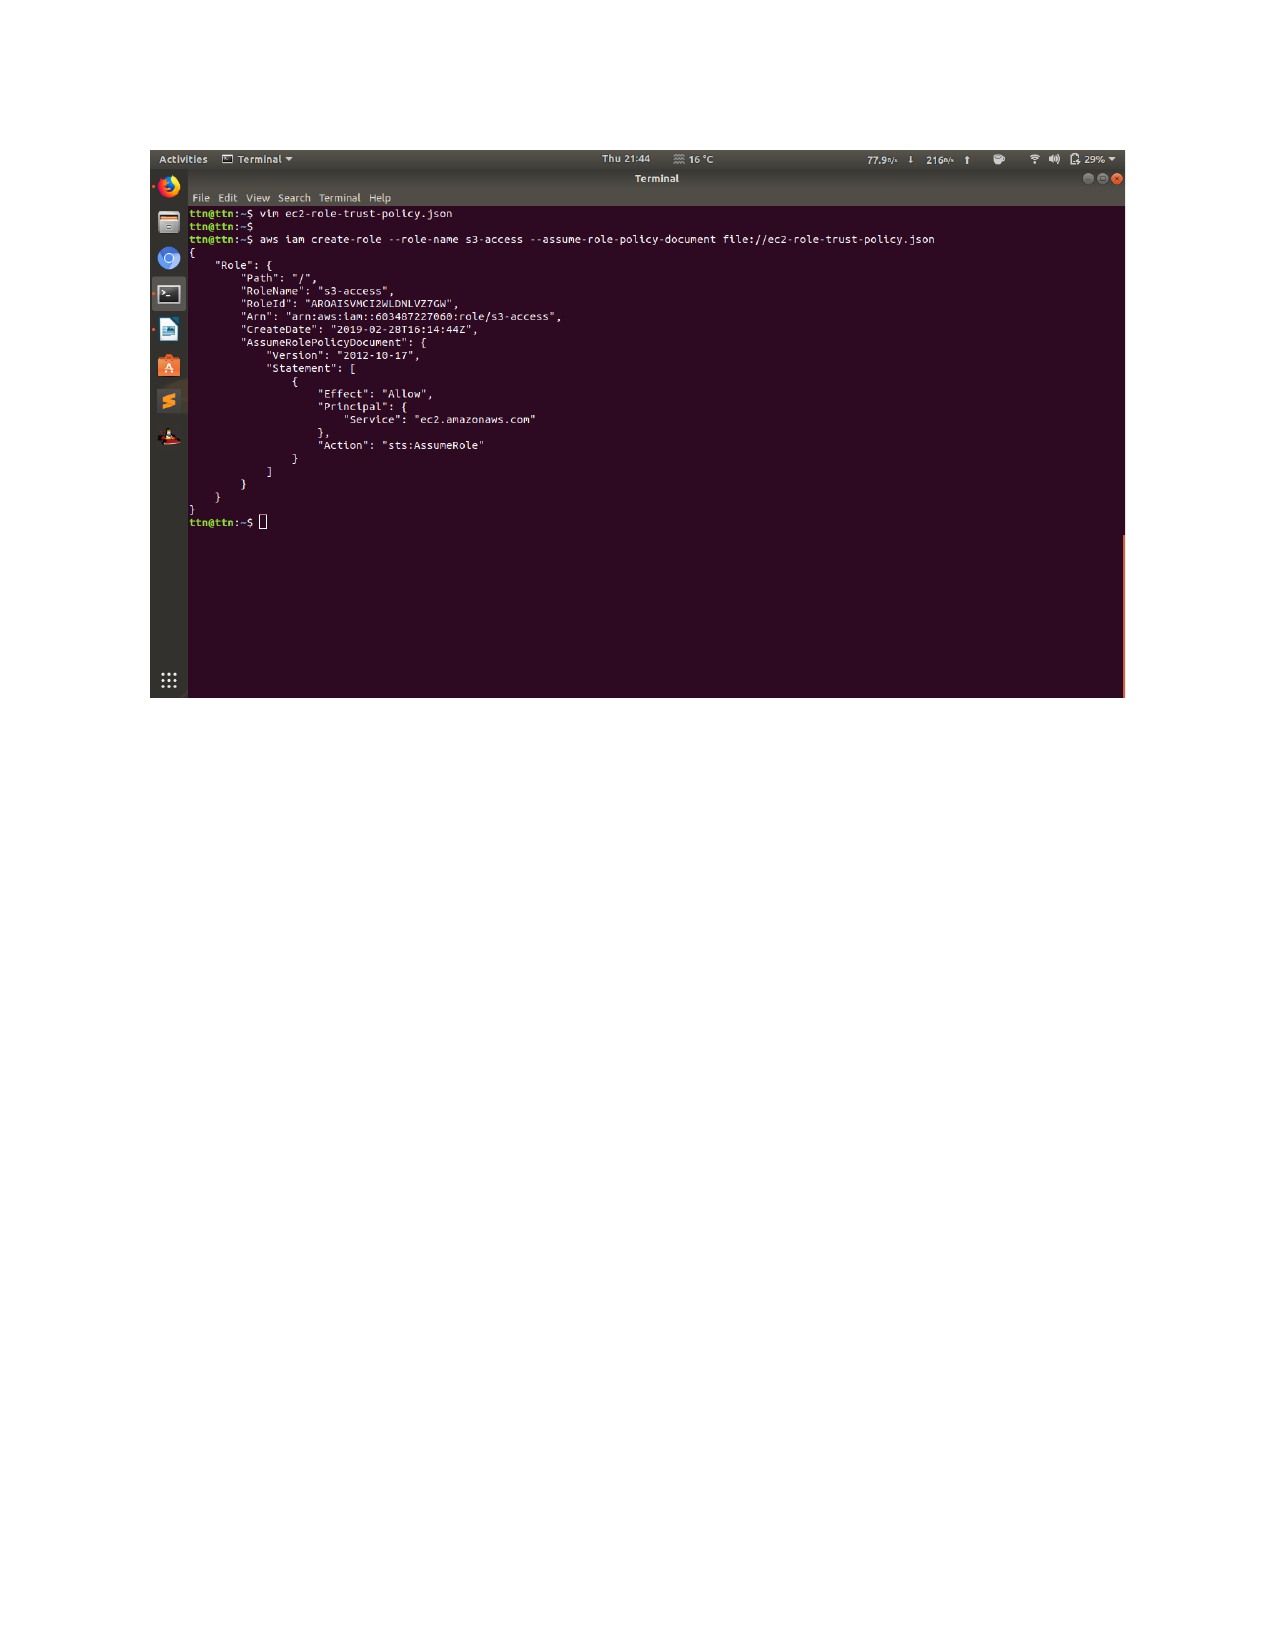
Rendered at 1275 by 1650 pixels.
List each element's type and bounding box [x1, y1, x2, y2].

picture [150, 150, 1125, 698]
